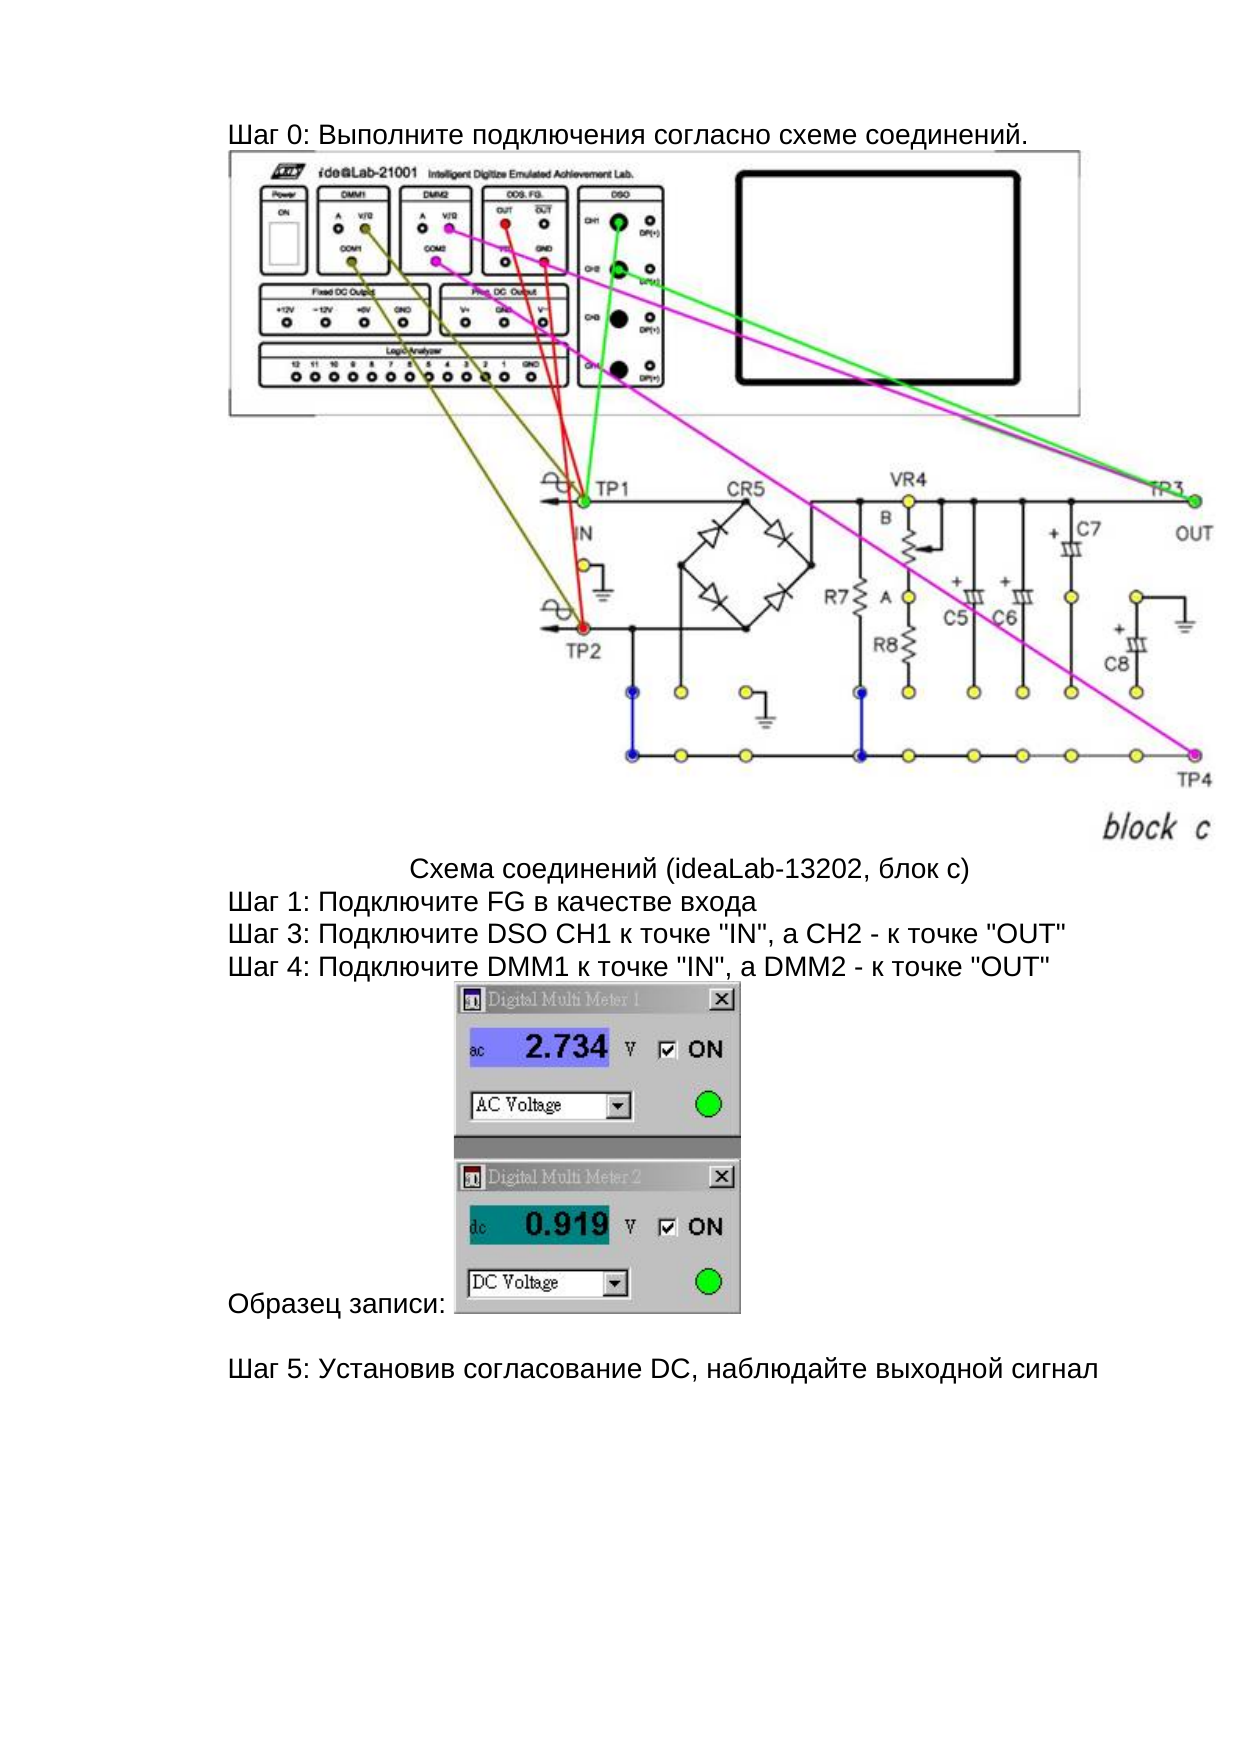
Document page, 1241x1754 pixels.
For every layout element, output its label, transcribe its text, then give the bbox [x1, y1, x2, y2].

text Шаг 0: Выполните подключения согласно схеме соединений. [227, 118, 1152, 150]
text Схема соединений (ideaLab-13202, блок с) [227, 853, 1152, 885]
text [227, 1319, 1152, 1384]
picture [453, 981, 741, 1314]
text Шаг 1: Подключите FG в качестве входа Шаг 3: Подключите DSO CH1 к точке "IN", а CH2 - к точке "OUT" Шаг 4: Подключите DMM1 к точке "IN", а DMM2 - к точке "OUT" Образец записи: [227, 885, 1152, 1319]
picture [227, 150, 1228, 853]
